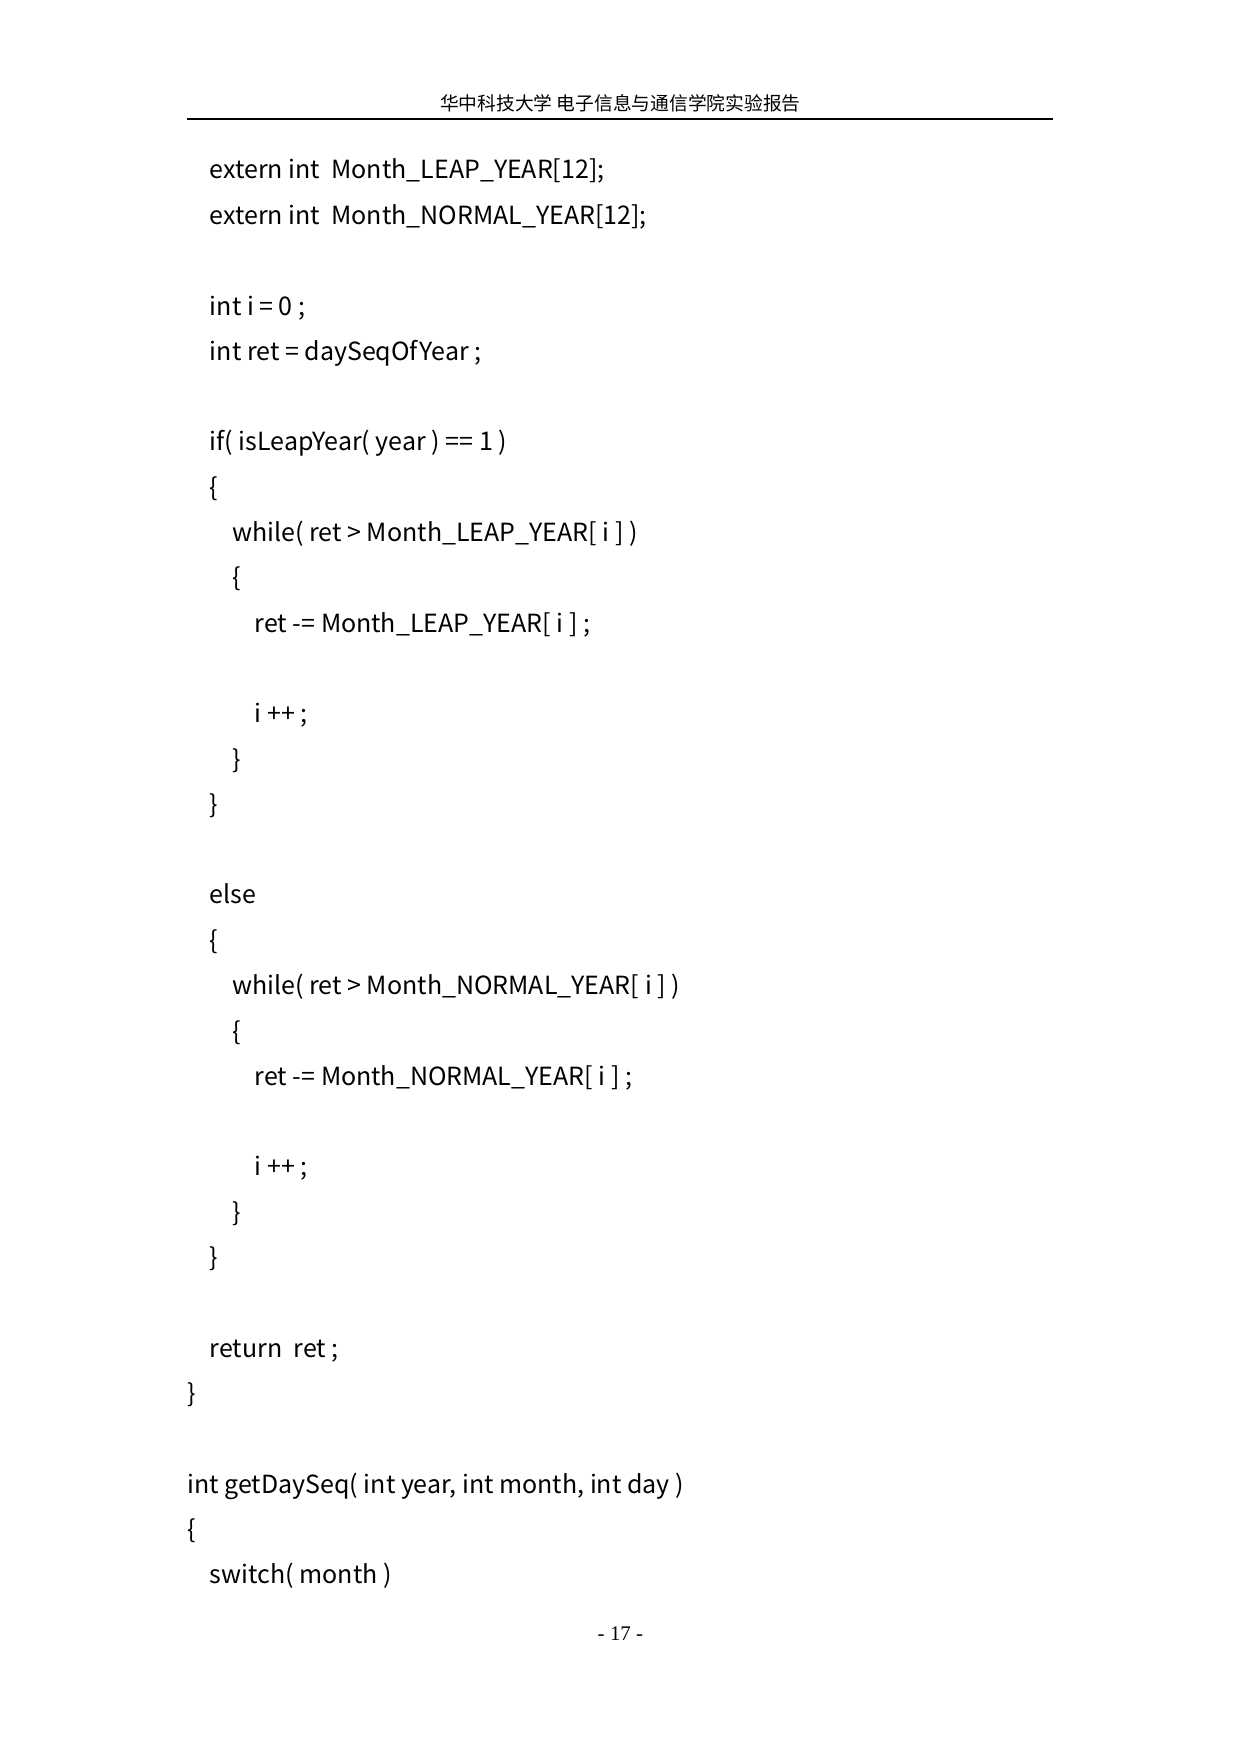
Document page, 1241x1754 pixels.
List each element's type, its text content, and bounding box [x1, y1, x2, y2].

text { [187, 558, 1053, 594]
text switch( month ) [187, 1555, 1053, 1591]
text } [187, 1373, 1053, 1410]
text { [187, 920, 1053, 957]
text int ret = daySeqOfYear ; [187, 331, 1053, 367]
text i ++ ; [187, 1147, 1053, 1183]
text extern int Month_LEAP_YEAR[12]; [187, 150, 1053, 186]
text while( ret > Month_NORMAL_YEAR[ i ] ) [187, 966, 1053, 1002]
text extern int Month_NORMAL_YEAR[12]; [187, 195, 1053, 232]
text } [187, 739, 1053, 775]
text } [187, 784, 1053, 821]
text } [187, 1237, 1053, 1274]
text i ++ ; [187, 694, 1053, 730]
text { [187, 1011, 1053, 1047]
text { [187, 467, 1053, 503]
text if( isLeapYear( year ) == 1 ) [187, 422, 1053, 458]
text while( ret > Month_LEAP_YEAR[ i ] ) [187, 512, 1053, 549]
text int getDaySeq( int year, int month, int day ) [187, 1464, 1053, 1500]
text return ret ; [187, 1328, 1053, 1364]
text ret -= Month_LEAP_YEAR[ i ] ; [187, 603, 1053, 639]
text int i = 0 ; [187, 286, 1053, 322]
text } [187, 1192, 1053, 1228]
text { [187, 1509, 1053, 1546]
text ret -= Month_NORMAL_YEAR[ i ] ; [187, 1056, 1053, 1092]
text else [187, 875, 1053, 911]
